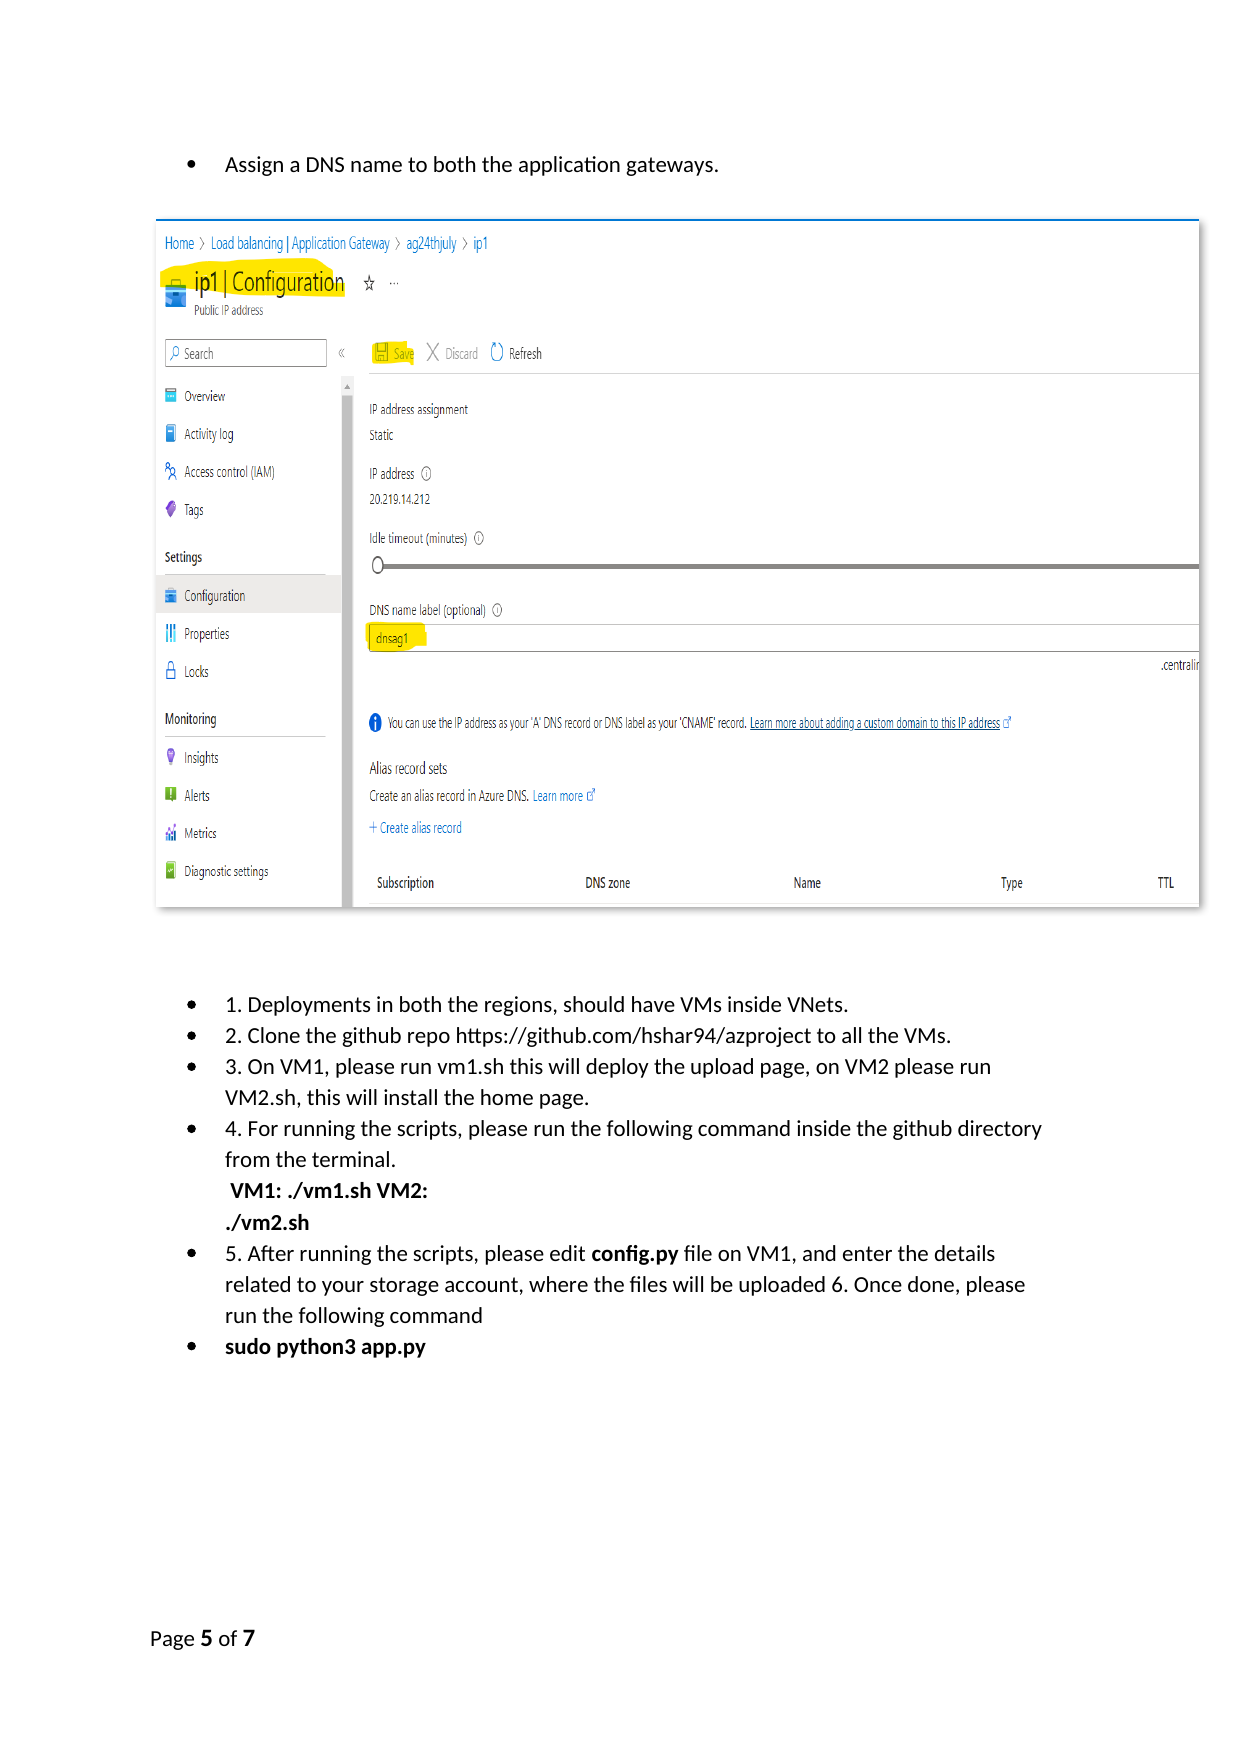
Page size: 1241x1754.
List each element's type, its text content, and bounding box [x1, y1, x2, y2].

list 5. After running the scripts, please edit config.py file on VM1, and enter the details related to your storage account, where the files will be uploaded 6. Once done, please run the following command [187, 1239, 1061, 1329]
list 3. On VM1, please run vm1.sh this will deploy the upload page, on VM2 please run VM2.sh, this will install the home page. [187, 1052, 1061, 1111]
list VM1: ./vm1.sh VM2: [225, 1177, 1061, 1204]
list ./vm2.sh [225, 1208, 1061, 1236]
list 4. For running the scripts, please run the following command inside the github directory from the terminal. [187, 1114, 1061, 1173]
list sudo python3 app.py [187, 1332, 1061, 1360]
list Assign a DNS name to both the application gateways. [187, 150, 1061, 178]
picture [156, 219, 1199, 907]
list 1. Deployments in both the regions, should have VMs inside VNets. [187, 990, 1061, 1018]
list 2. Clone the github repo https://github.com/hshar94/azproject to all the VMs. [187, 1021, 1061, 1049]
